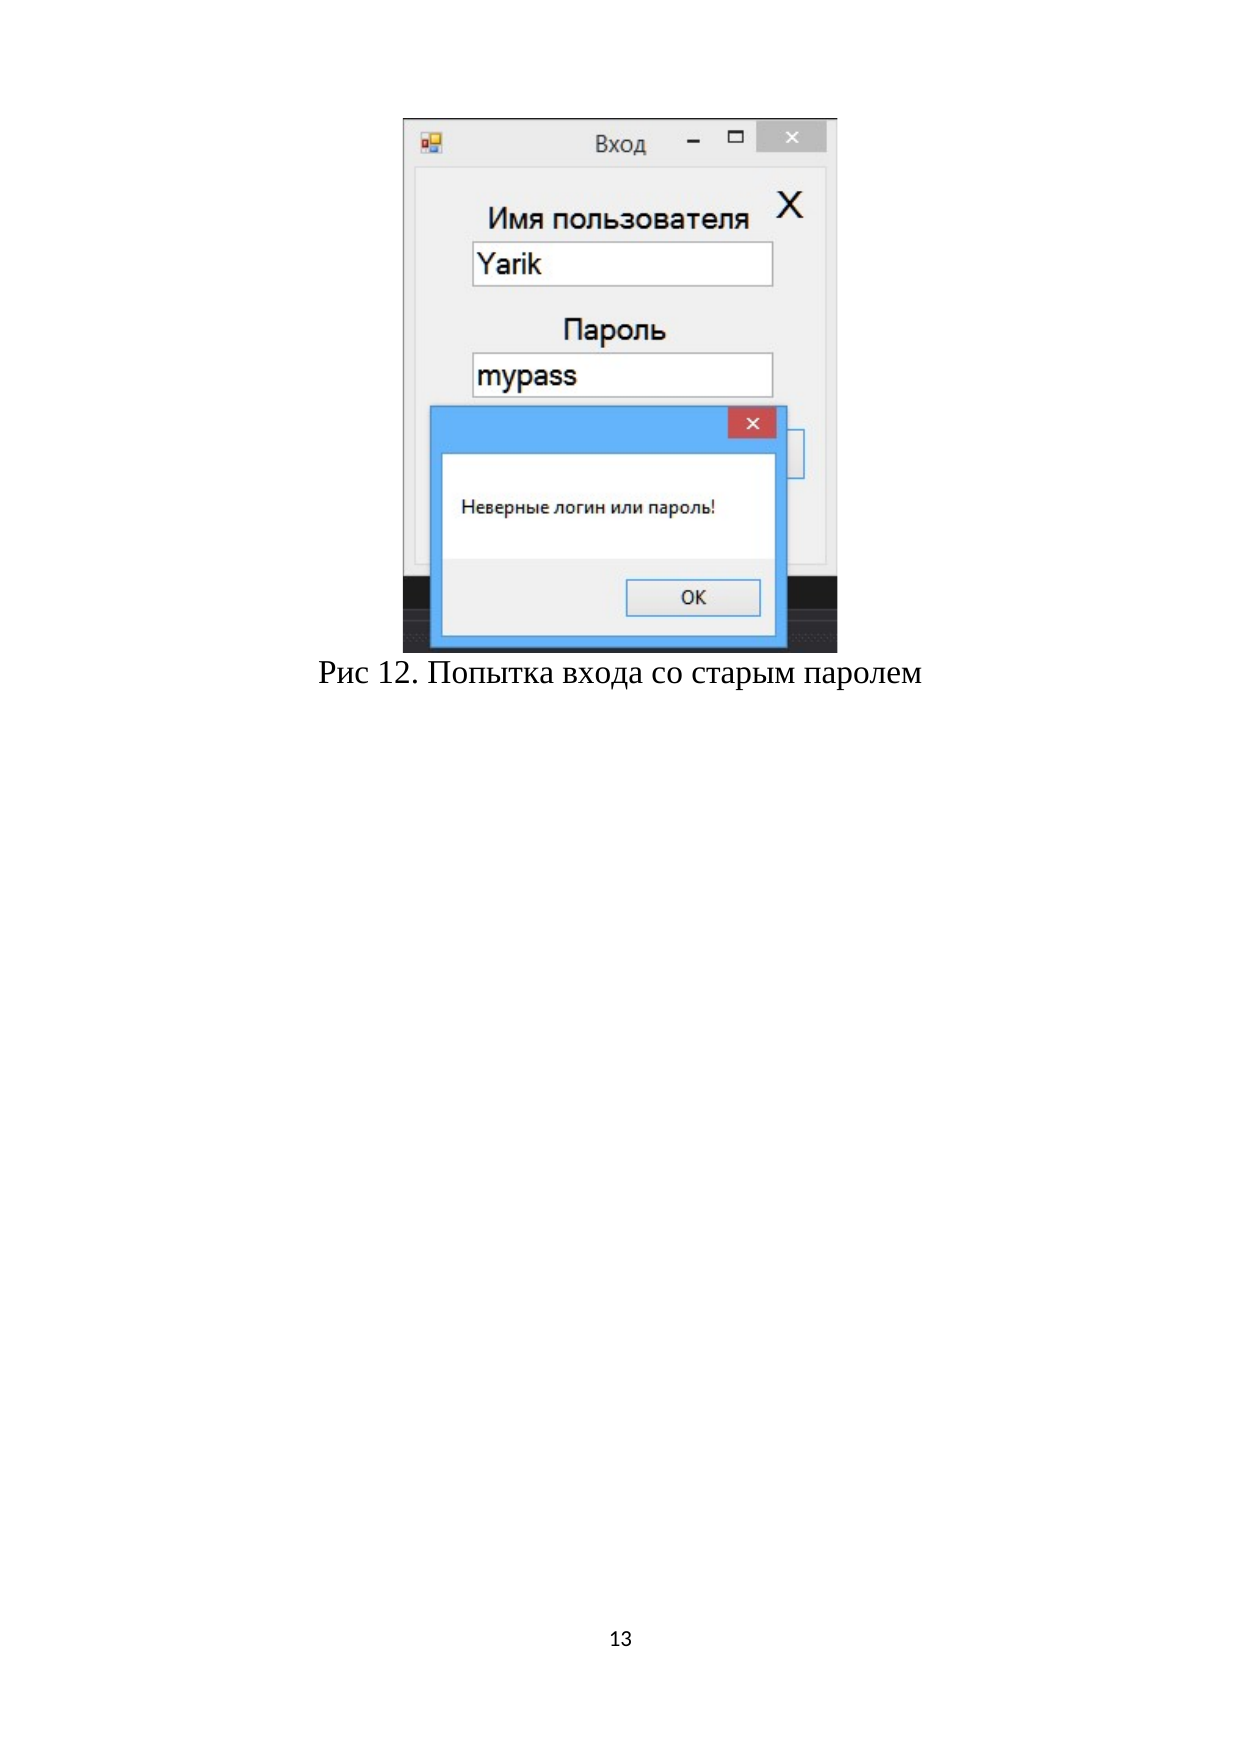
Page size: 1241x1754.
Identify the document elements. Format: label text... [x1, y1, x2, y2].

text Рис 12. Попытка входа со старым паролем [118, 652, 1122, 691]
picture [402, 118, 838, 653]
